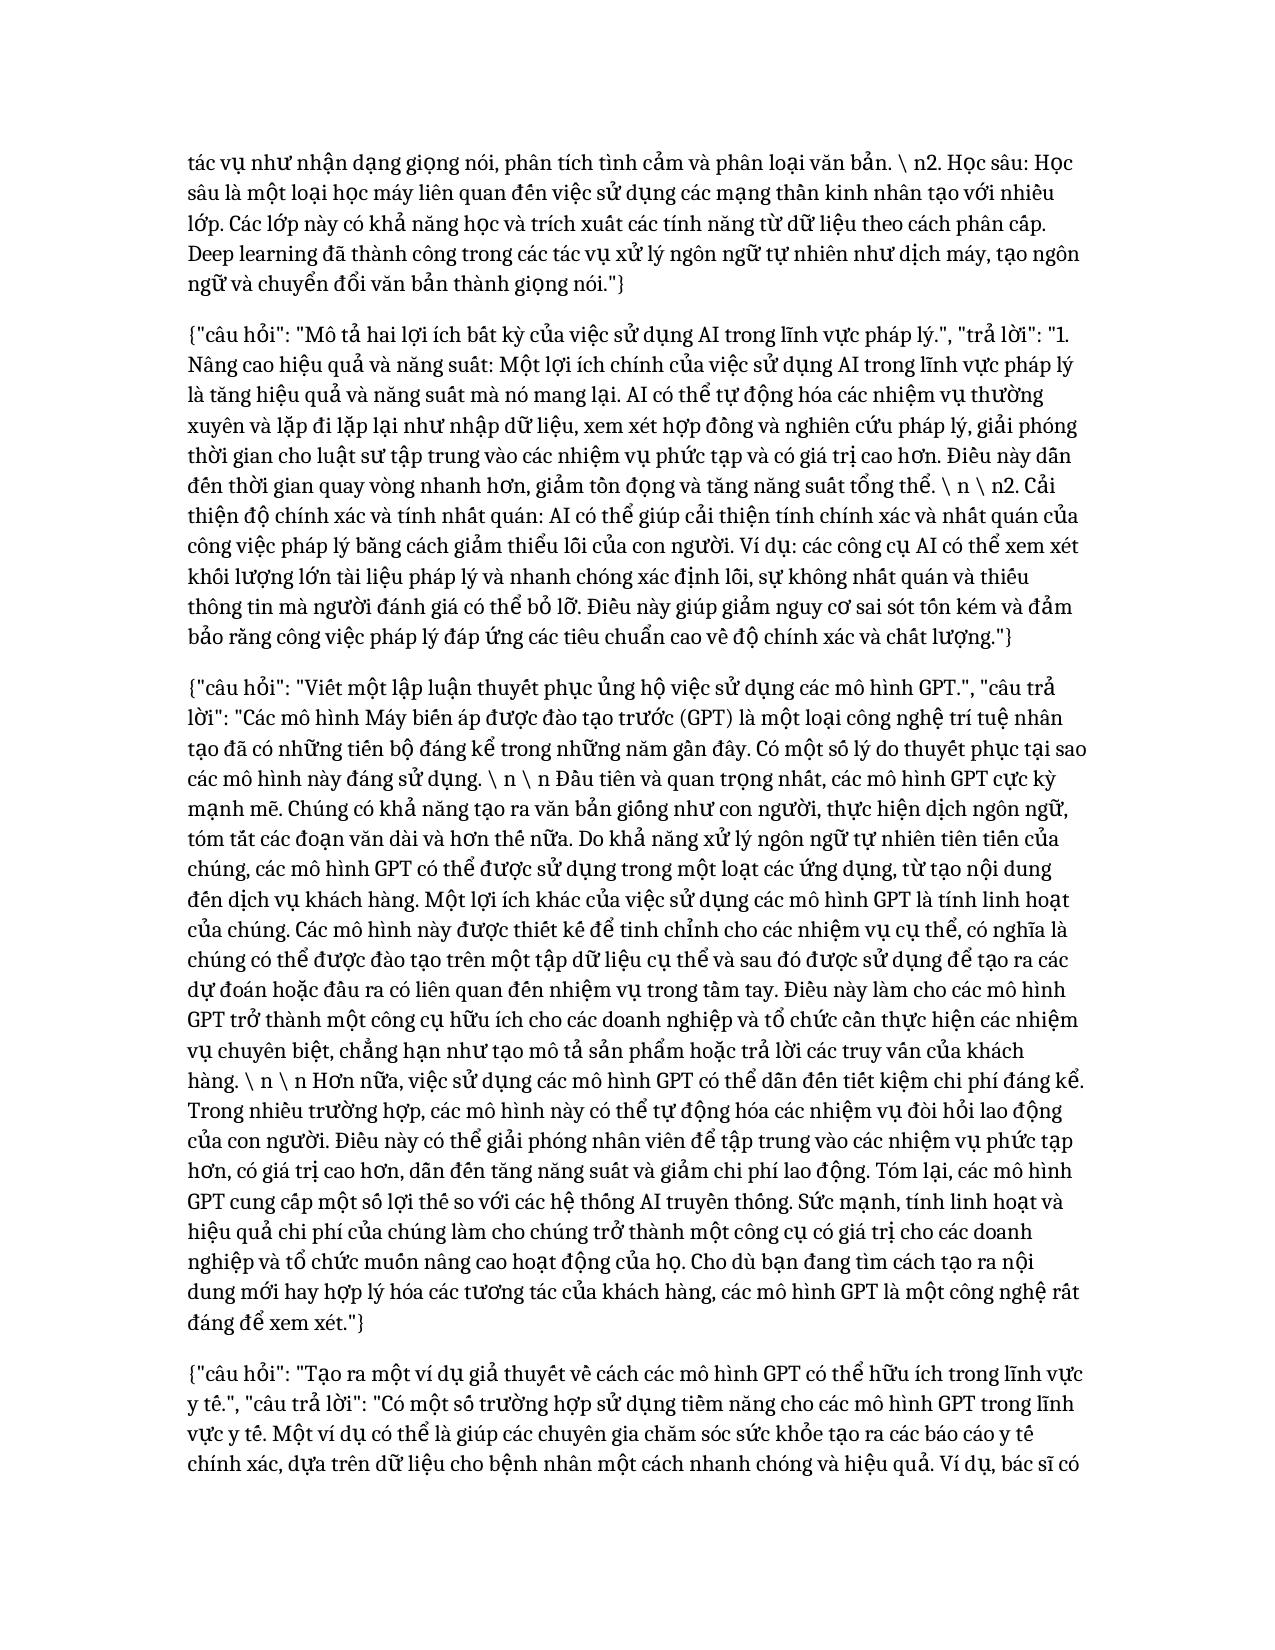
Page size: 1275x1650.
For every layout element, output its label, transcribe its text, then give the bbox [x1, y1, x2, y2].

text {"câu hỏi": "Viết một lập luận thuyết phục ủng hộ việc sử dụng các mô hình GPT.", "câu trả lời": "Các mô hình Máy biến áp được đào tạo trước (GPT) là một loại công nghệ trí tuệ nhân tạo đã có những tiến bộ đáng kể trong những năm gần đây. Có một số lý do thuyết phục tại sao các mô hình này đáng sử dụng. \ n \ n Đầu tiên và quan trọng nhất, các mô hình GPT cực kỳ mạnh mẽ. Chúng có khả năng tạo ra văn bản giống như con người, thực hiện dịch ngôn ngữ, tóm tắt các đoạn văn dài và hơn thế nữa. Do khả năng xử lý ngôn ngữ tự nhiên tiên tiến của chúng, các mô hình GPT có thể được sử dụng trong một loạt các ứng dụng, từ tạo nội dung đến dịch vụ khách hàng. Một lợi ích khác của việc sử dụng các mô hình GPT là tính linh hoạt của chúng. Các mô hình này được thiết kế để tinh chỉnh cho các nhiệm vụ cụ thể, có nghĩa là chúng có thể được đào tạo trên một tập dữ liệu cụ thể và sau đó được sử dụng để tạo ra các dự đoán hoặc đầu ra có liên quan đến nhiệm vụ trong tầm tay. Điều này làm cho các mô hình GPT trở thành một công cụ hữu ích cho các doanh nghiệp và tổ chức cần thực hiện các nhiệm vụ chuyên biệt, chẳng hạn như tạo mô tả sản phẩm hoặc trả lời các truy vấn của khách hàng. \ n \ n Hơn nữa, việc sử dụng các mô hình GPT có thể dẫn đến tiết kiệm chi phí đáng kể. Trong nhiều trường hợp, các mô hình này có thể tự động hóa các nhiệm vụ đòi hỏi lao động của con người. Điều này có thể giải phóng nhân viên để tập trung vào các nhiệm vụ phức tạp hơn, có giá trị cao hơn, dẫn đến tăng năng suất và giảm chi phí lao động. Tóm lại, các mô hình GPT cung cấp một số lợi thế so với các hệ thống AI truyền thống. Sức mạnh, tính linh hoạt và hiệu quả chi phí của chúng làm cho chúng trở thành một công cụ có giá trị cho các doanh nghiệp và tổ chức muốn nâng cao hoạt động của họ. Cho dù bạn đang tìm cách tạo ra nội dung mới hay hợp lý hóa các tương tác của khách hàng, các mô hình GPT là một công nghệ rất đáng để xem xét."} [187, 675, 1087, 1336]
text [187, 150, 1087, 297]
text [187, 1360, 1087, 1477]
text {"câu hỏi": "Mô tả hai lợi ích bất kỳ của việc sử dụng AI trong lĩnh vực pháp lý.", "trả lời": "1. Nâng cao hiệu quả và năng suất: Một lợi ích chính của việc sử dụng AI trong lĩnh vực pháp lý là tăng hiệu quả và năng suất mà nó mang lại. AI có thể tự động hóa các nhiệm vụ thường xuyên và lặp đi lặp lại như nhập dữ liệu, xem xét hợp đồng và nghiên cứu pháp lý, giải phóng thời gian cho luật sư tập trung vào các nhiệm vụ phức tạp và có giá trị cao hơn. Điều này dẫn đến thời gian quay vòng nhanh hơn, giảm tồn đọng và tăng năng suất tổng thể. \ n \ n2. Cải thiện độ chính xác và tính nhất quán: AI có thể giúp cải thiện tính chính xác và nhất quán của công việc pháp lý bằng cách giảm thiểu lỗi của con người. Ví dụ: các công cụ AI có thể xem xét khối lượng lớn tài liệu pháp lý và nhanh chóng xác định lỗi, sự không nhất quán và thiếu thông tin mà người đánh giá có thể bỏ lỡ. Điều này giúp giảm nguy cơ sai sót tốn kém và đảm bảo rằng công việc pháp lý đáp ứng các tiêu chuẩn cao về độ chính xác và chất lượng."} [187, 322, 1087, 650]
